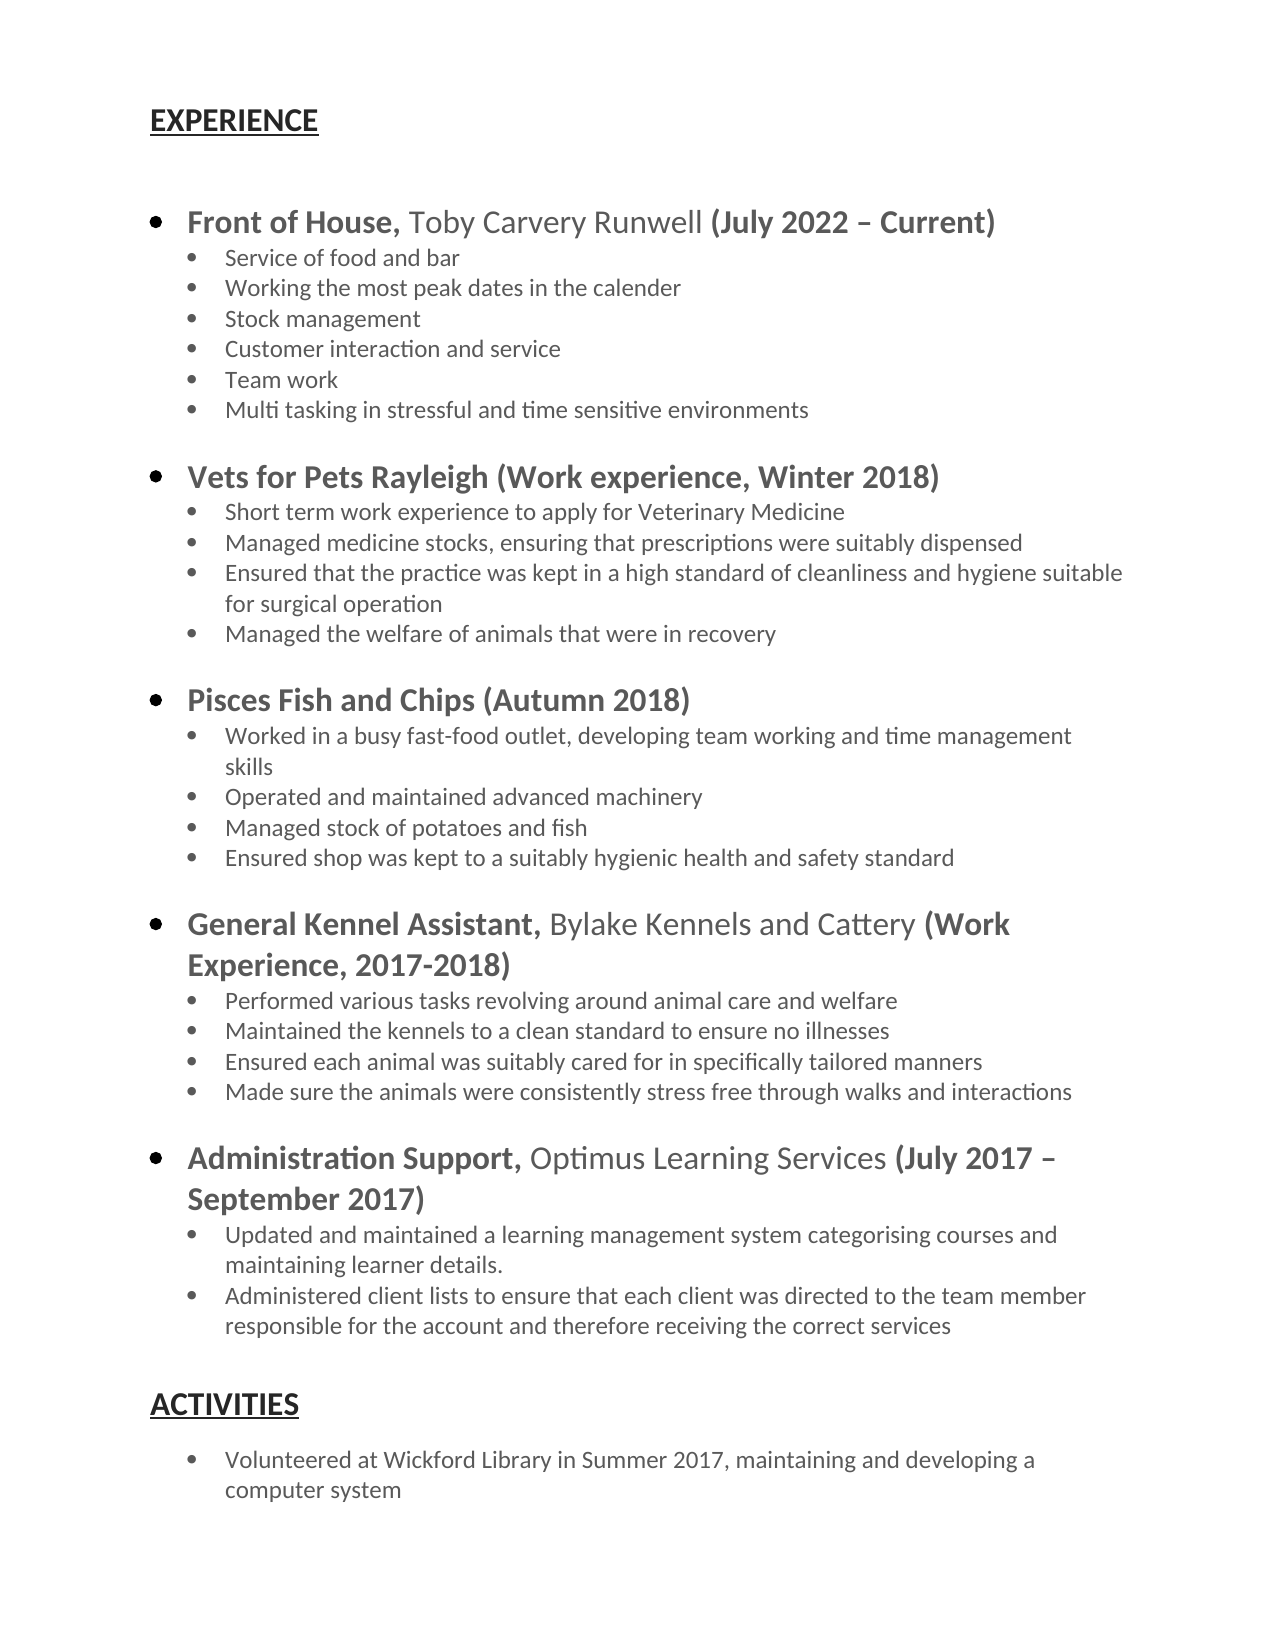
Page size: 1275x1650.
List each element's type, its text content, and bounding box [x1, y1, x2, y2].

list Pisces Fish and Chips (Autumn 2018) [150, 679, 1125, 720]
list Performed various tasks revolving around animal care and welfare [187, 985, 1125, 1015]
subtitle Experience [150, 99, 1125, 140]
list Managed stock of potatoes and fish [187, 812, 1125, 842]
list Managed the welfare of animals that were in recovery [187, 618, 1125, 649]
list Updated and maintained a learning management system categorising courses and maintaining learner details. [187, 1219, 1125, 1280]
list Front of House, Toby Carvery Runwell (July 2022 – Current) [150, 201, 1125, 242]
list Stock management [187, 303, 1125, 333]
list Short term work experience to apply for Veterinary Medicine [187, 496, 1125, 527]
list Ensured shop was kept to a suitably hygienic health and safety standard [187, 842, 1125, 873]
list Maintained the kennels to a clean standard to ensure no illnesses [187, 1015, 1125, 1046]
list Volunteered at Wickford Library in Summer 2017, maintaining and developing a computer system [187, 1444, 1125, 1505]
list Managed medicine stocks, ensuring that prescriptions were suitably dispensed [187, 527, 1125, 557]
list Administration Support, Optimus Learning Services (July 2017 – September 2017) [150, 1137, 1125, 1219]
list Worked in a busy fast-food outlet, developing team working and time management skills [187, 720, 1125, 781]
list Operated and maintained advanced machinery [187, 781, 1125, 812]
list Working the most peak dates in the calender [187, 272, 1125, 303]
list Administered client lists to ensure that each client was directed to the team member responsible for the account and therefore receiving the correct services [187, 1280, 1125, 1341]
list Customer interaction and service [187, 333, 1125, 364]
list Ensured that the practice was kept in a high standard of cleanliness and hygiene suitable for surgical operation [187, 557, 1125, 618]
list General Kennel Assistant, Bylake Kennels and Cattery (Work Experience, 2017-2018) [150, 903, 1125, 985]
subtitle Activities [150, 1383, 1125, 1423]
list Vets for Pets Rayleigh (Work experience, Winter 2018) [150, 456, 1125, 496]
list Ensured each animal was suitably cared for in specifically tailored manners [187, 1046, 1125, 1076]
list Multi tasking in stressful and time sensitive environments [187, 394, 1125, 425]
list Team work [187, 364, 1125, 394]
list Made sure the animals were consistently stress free through walks and interactions [187, 1076, 1125, 1107]
list Service of food and bar [187, 242, 1125, 272]
